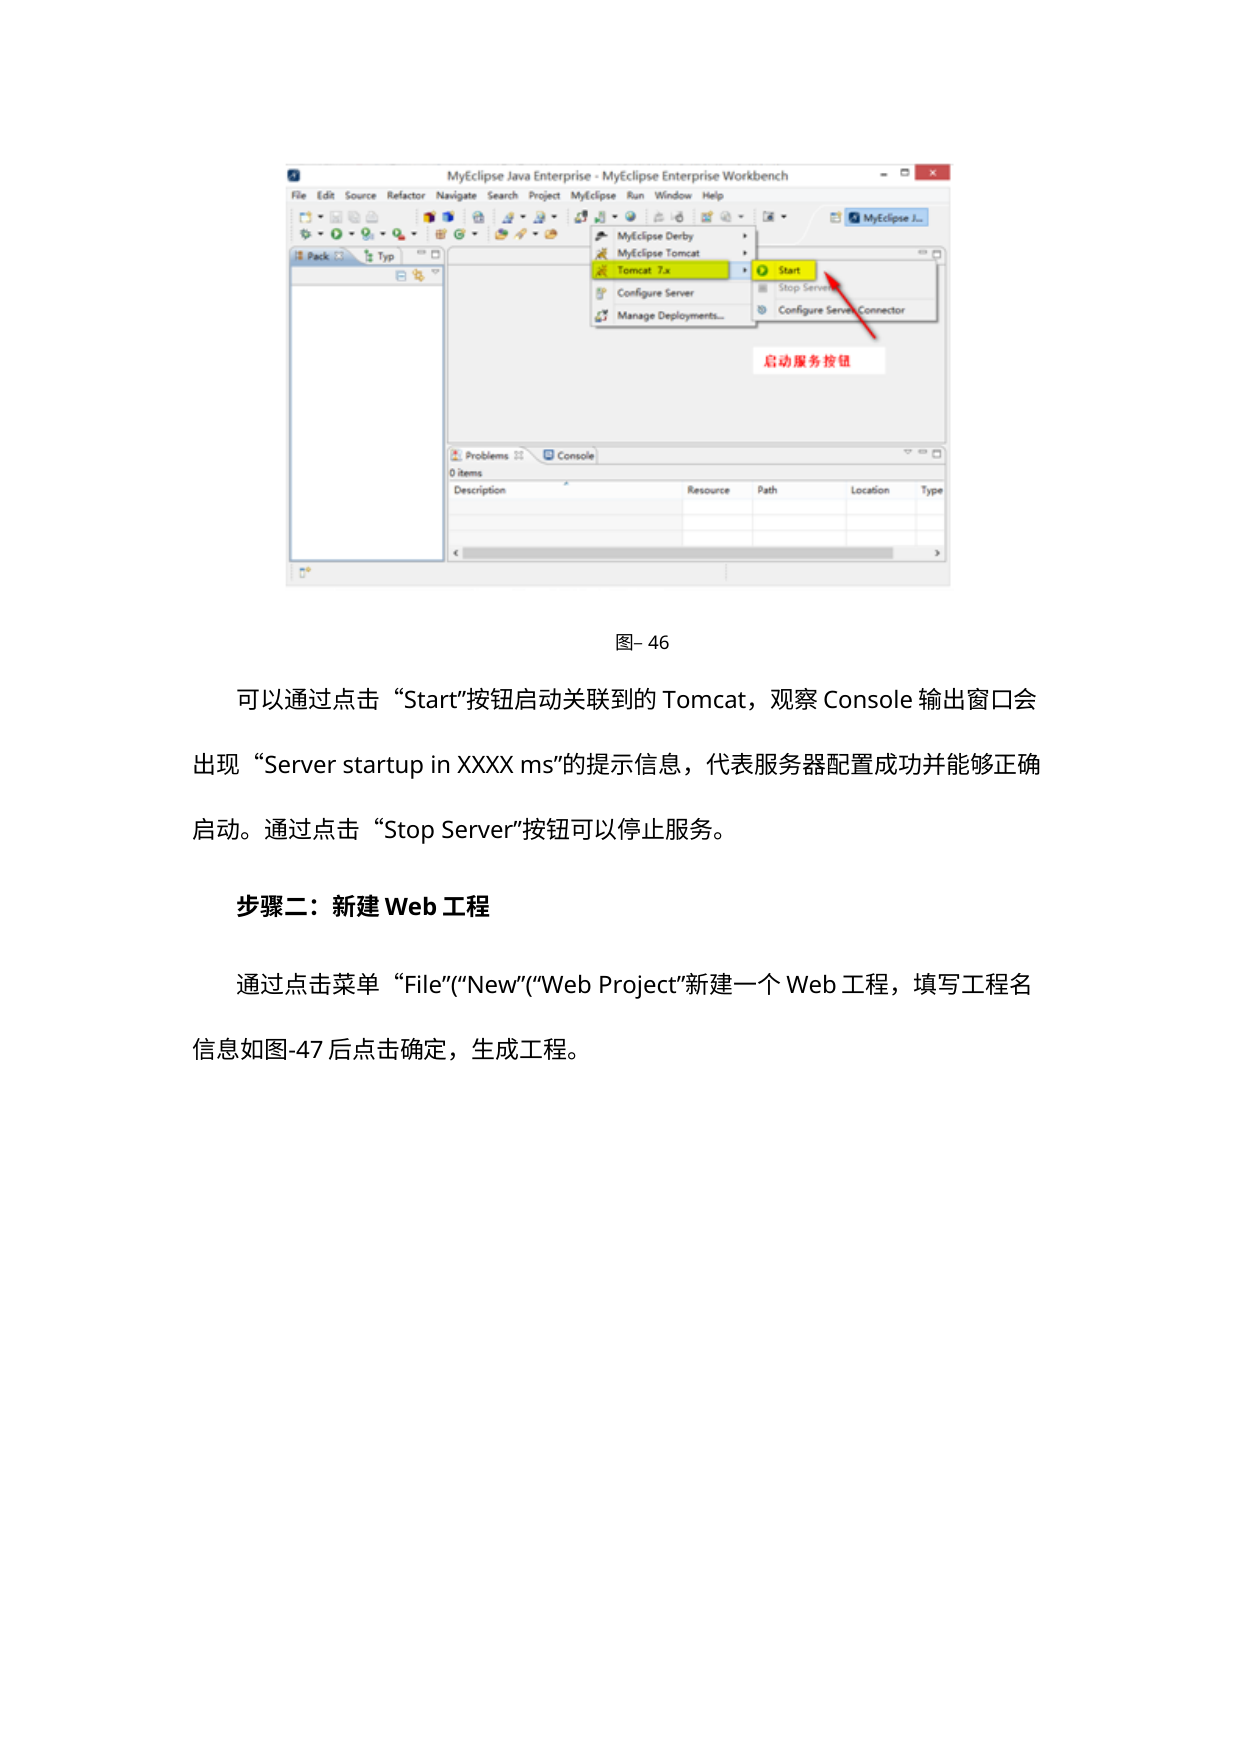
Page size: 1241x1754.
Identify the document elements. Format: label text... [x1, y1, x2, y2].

text 可以通过点击“Start”按钮启动关联到的Tomcat，观察Console输出窗口会出现“Server startup in XXXX ms”的提示信息，代表服务器配置成功并能够正确启动。通过点击“Stop Server”按钮可以停止服务。 [192, 665, 1048, 860]
text 图– 46 [195, 625, 1045, 657]
text 步骤二：新建Web工程 [192, 873, 1048, 938]
picture [283, 162, 957, 594]
text 通过点击菜单“File”(“New”(“Web Project”新建一个Web工程，填写工程名信息如图-47后点击确定，生成工程。 [192, 950, 1048, 1080]
